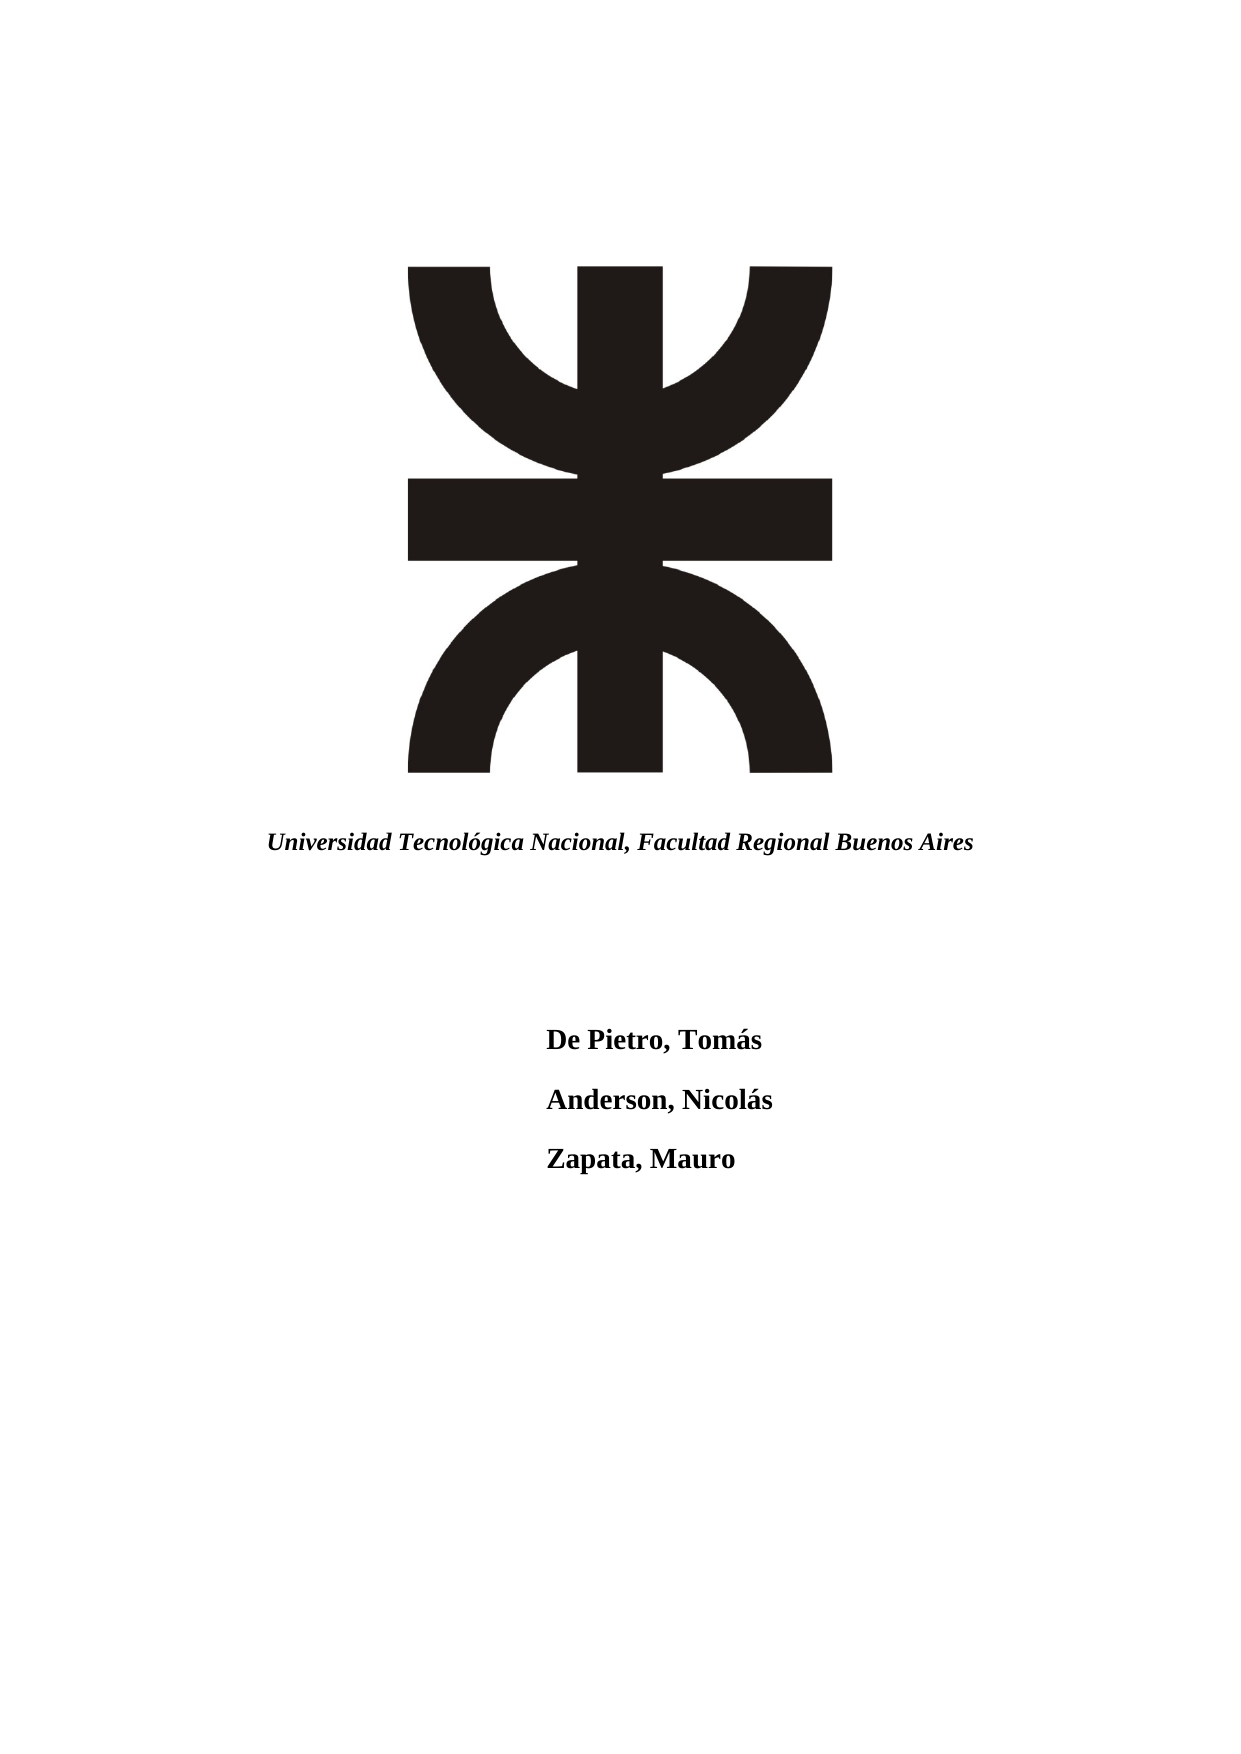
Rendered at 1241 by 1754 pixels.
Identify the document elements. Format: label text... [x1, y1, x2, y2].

text Anderson, Nicolás [546, 1082, 1063, 1115]
picture [407, 266, 833, 773]
text De Pietro, Tomás [546, 1022, 1063, 1056]
text Universidad Tecnológica Nacional, Facultad Regional Buenos Aires [177, 827, 1063, 855]
text Zapata, Mauro [546, 1141, 1063, 1175]
